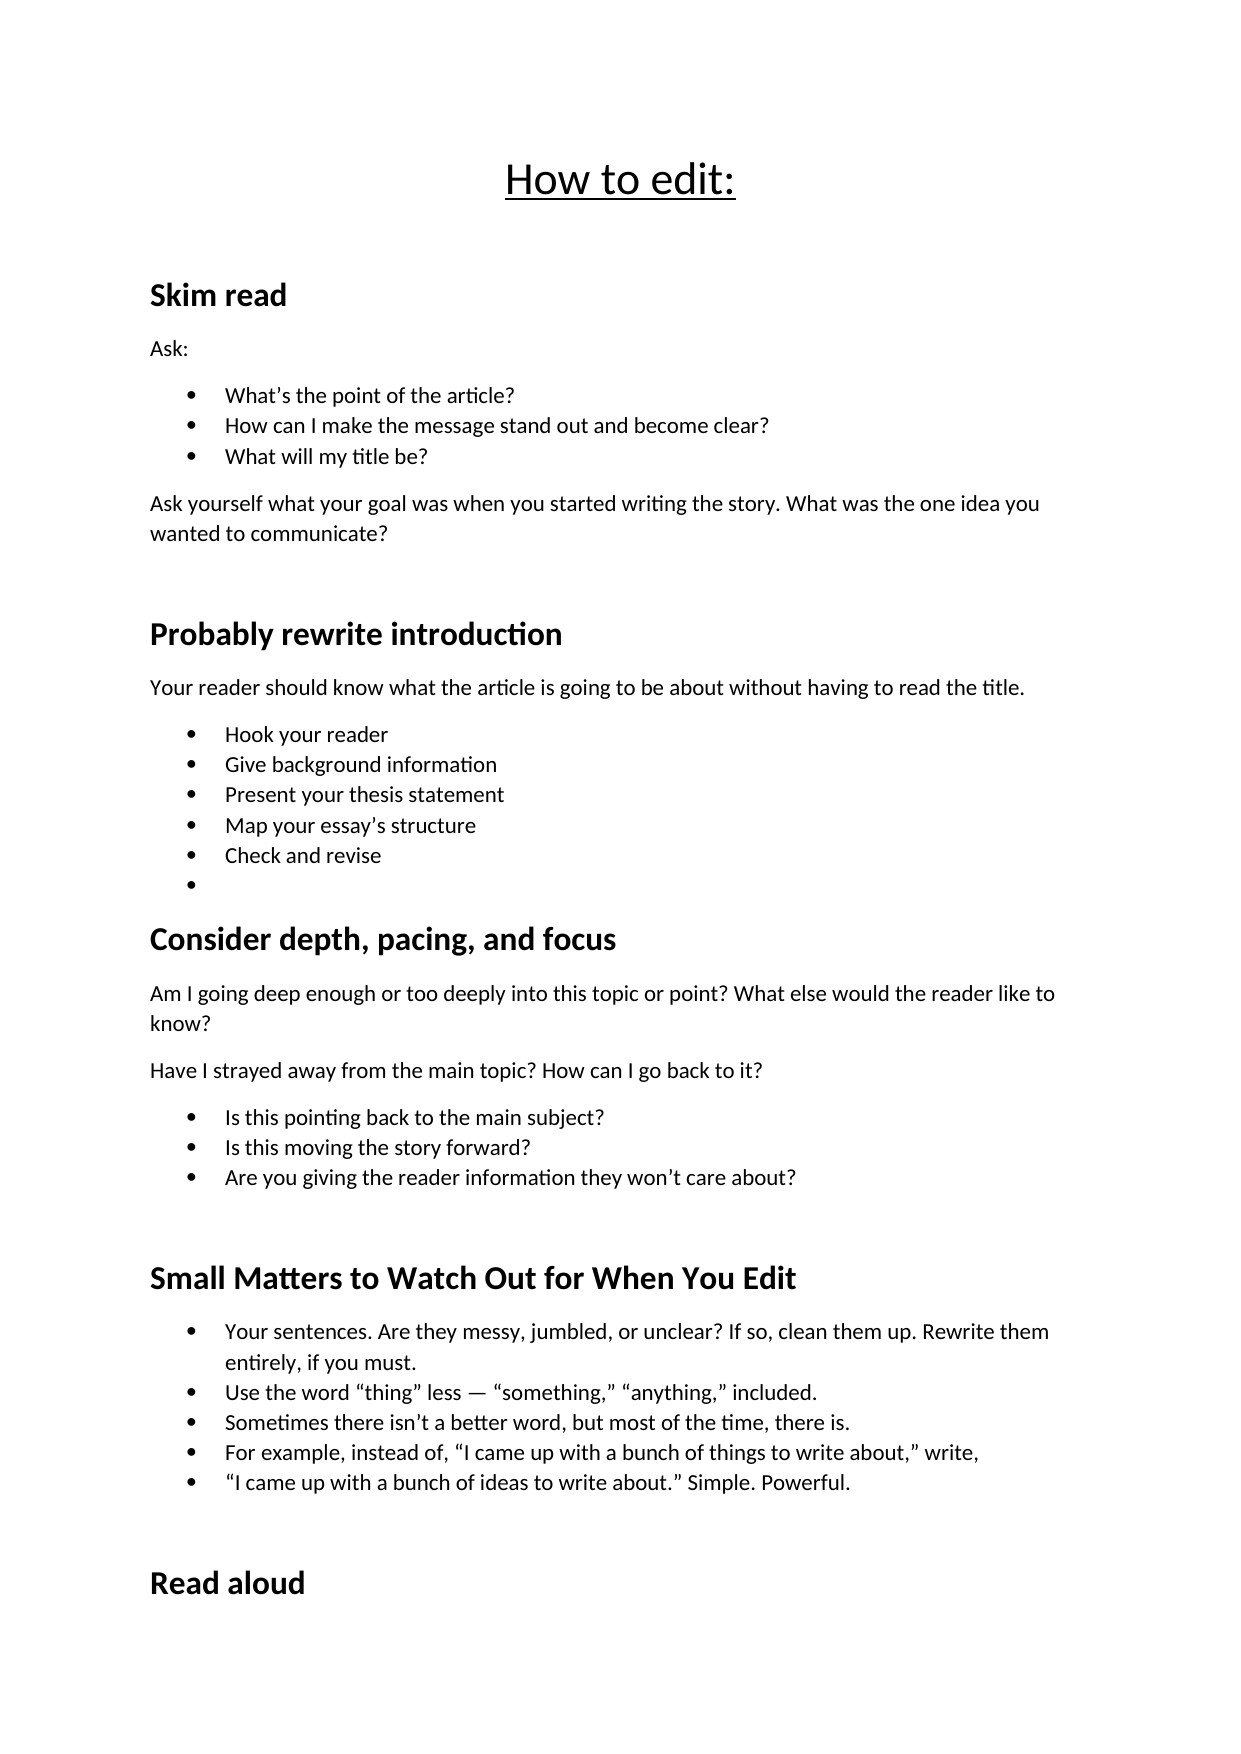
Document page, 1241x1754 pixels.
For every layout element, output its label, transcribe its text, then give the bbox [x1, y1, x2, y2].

list How can I make the message stand out and become clear? [187, 412, 1090, 439]
text Consider depth, pacing, and focus [150, 918, 1090, 959]
text Read aloud [150, 1562, 1090, 1603]
text Ask yourself what your goal was when you started writing the story. What was the one idea you wanted to communicate? [150, 489, 1090, 547]
list What will my title be? [187, 442, 1090, 470]
text Probably rewrite introduction [150, 613, 1090, 653]
list Your sentences. Are they messy, jumbled, or unclear? If so, clean them up. Rewrite them entirely, if you must. [187, 1317, 1090, 1376]
text Small Matters to Watch Out for When You Edit [150, 1257, 1090, 1297]
list For example, instead of, “I came up with a bunch of things to write about,” write, [187, 1438, 1090, 1466]
text Am I going deep enough or too deeply into this topic or point? What else would the reader like to know? [150, 979, 1090, 1037]
text Have I strayed away from the main topic? How can I go back to it? [150, 1056, 1090, 1084]
list Is this moving the story forward? [187, 1133, 1090, 1161]
text Ask: [150, 334, 1090, 362]
text Your reader should know what the article is going to be about without having to read the title. [150, 673, 1090, 701]
list Is this pointing back to the main subject? [187, 1103, 1090, 1131]
text How to edit: [150, 150, 1090, 206]
list What’s the point of the article? [187, 381, 1090, 409]
list Are you giving the reader information they won’t care about? [187, 1163, 1090, 1191]
list Hook your reader [187, 720, 1090, 748]
list Map your essay’s structure [187, 811, 1090, 839]
list Sometimes there isn’t a better word, but most of the time, there is. [187, 1408, 1090, 1436]
list Give background information [187, 750, 1090, 778]
list Check and revise [187, 841, 1090, 869]
list “I came up with a bunch of ideas to write about.” Simple. Powerful. [187, 1468, 1090, 1496]
list Use the word “thing” less — “something,” “anything,” included. [187, 1378, 1090, 1406]
list Present your thesis statement [187, 781, 1090, 808]
text Skim read [150, 274, 1090, 314]
